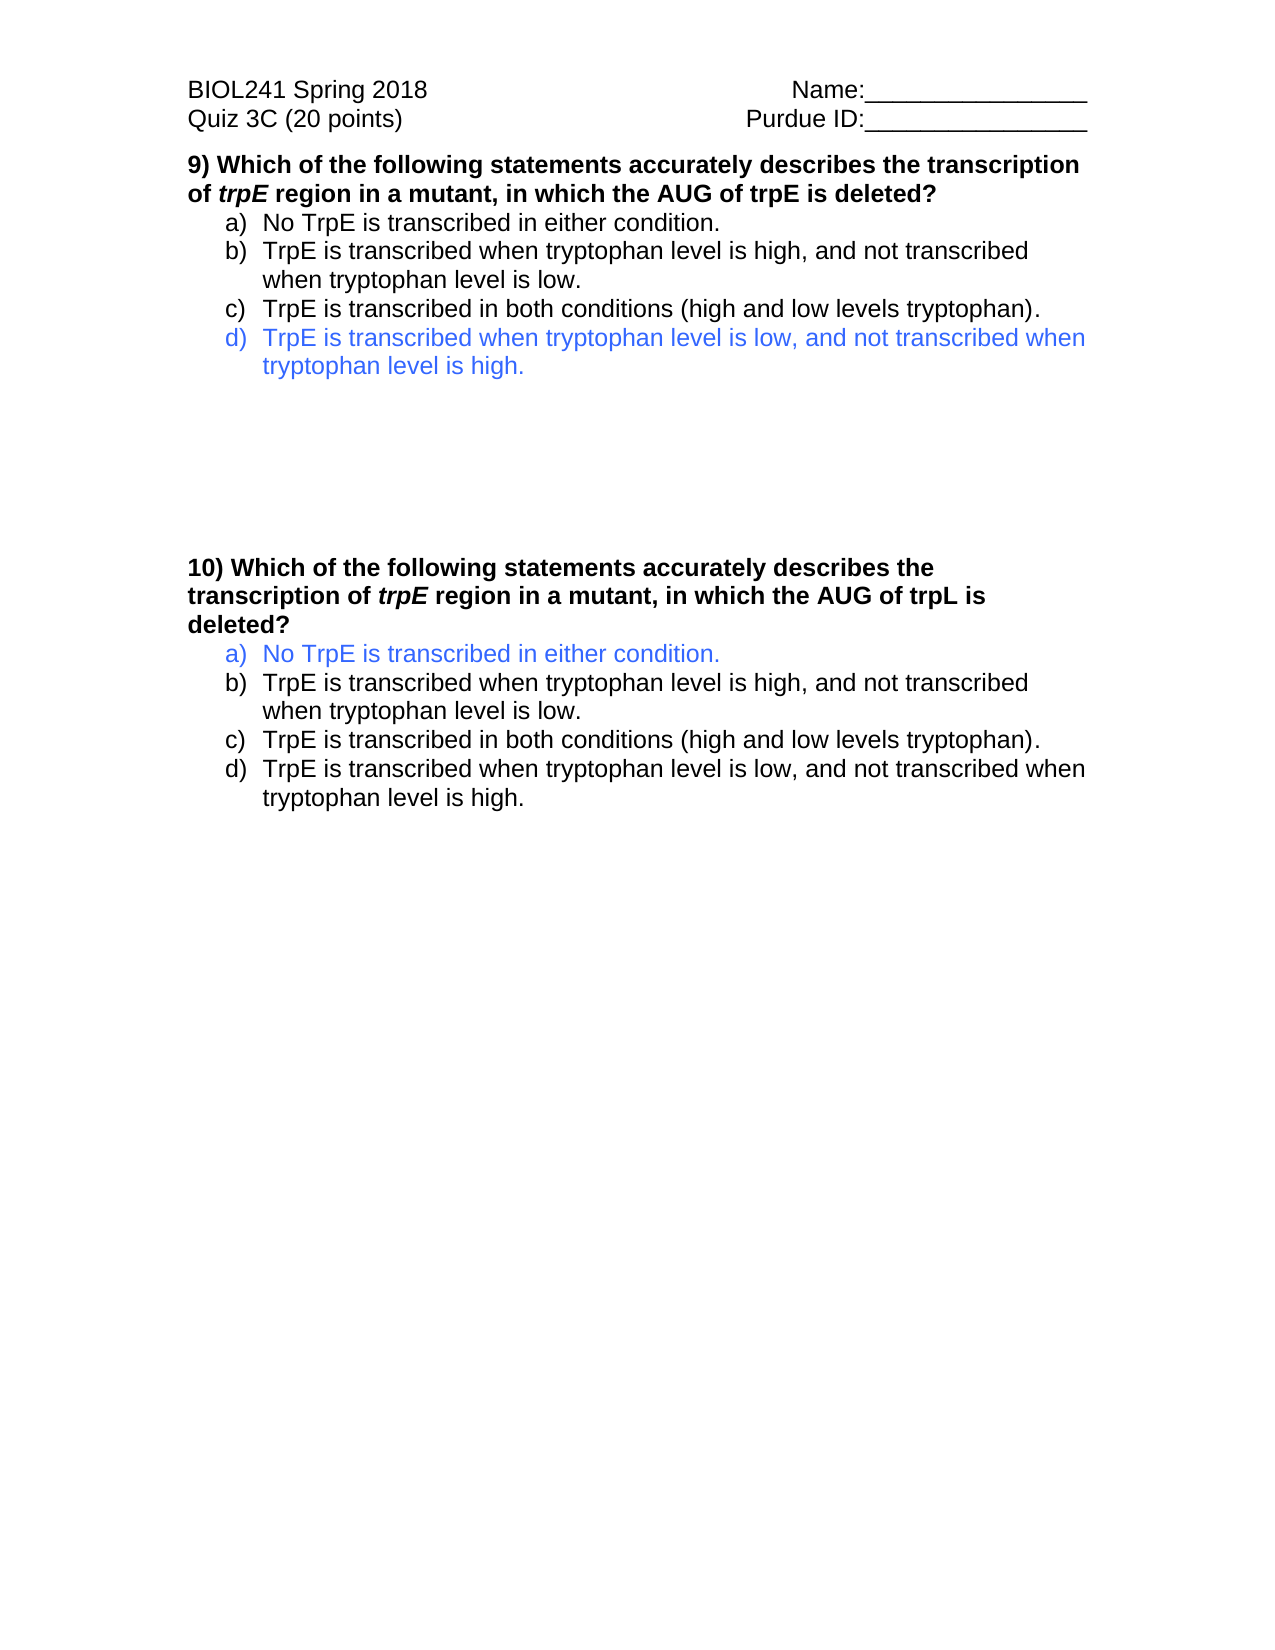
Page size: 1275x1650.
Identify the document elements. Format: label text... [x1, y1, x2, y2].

list TrpE is transcribed when tryptophan level is high, and not transcribed when tryptophan level is low. [225, 236, 1087, 294]
list No TrpE is transcribed in either condition. [225, 639, 1087, 667]
list TrpE is transcribed in both conditions (high and low levels tryptophan). [225, 725, 1087, 754]
list TrpE is transcribed when tryptophan level is high, and not transcribed when tryptophan level is low. [225, 667, 1087, 725]
list 10) Which of the following statements accurately describes the transcription of trpE region in a mutant, in which the AUG of trpL is deleted? [187, 552, 1087, 639]
list TrpE is transcribed when tryptophan level is low, and not transcribed when tryptophan level is high. [225, 322, 1087, 380]
list TrpE is transcribed in both conditions (high and low levels tryptophan). [225, 294, 1087, 322]
list TrpE is transcribed when tryptophan level is low, and not transcribed when tryptophan level is high. [225, 754, 1087, 811]
list No TrpE is transcribed in either condition. [225, 207, 1087, 236]
list 9) Which of the following statements accurately describes the transcription of trpE region in a mutant, in which the AUG of trpE is deleted? [187, 150, 1087, 207]
